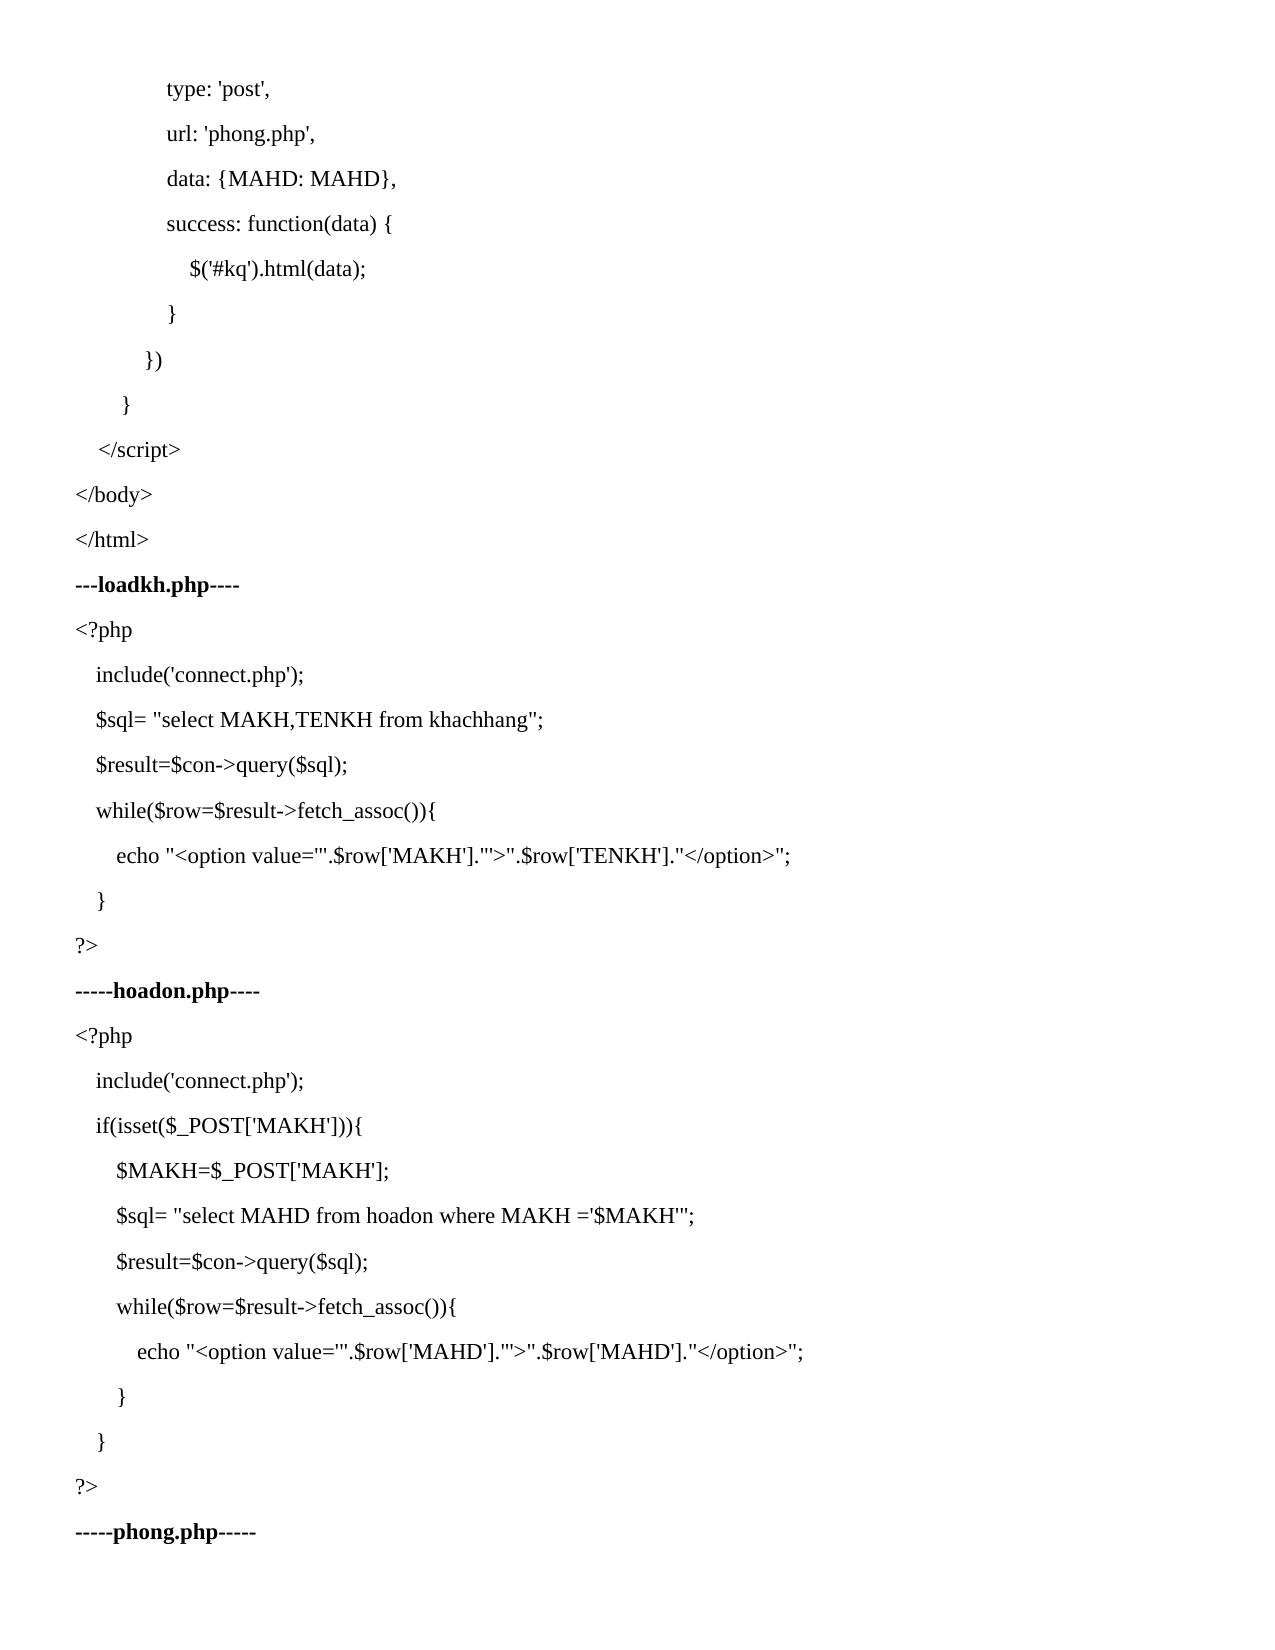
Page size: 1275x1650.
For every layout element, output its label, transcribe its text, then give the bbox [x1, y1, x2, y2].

text </html> [75, 526, 1200, 552]
text while($row=$result->fetch_assoc()){ [75, 1293, 1200, 1319]
text include('connect.php'); [75, 1067, 1200, 1094]
text echo "<option value='".$row['MAKH']."'>".$row['TENKH']."</option>"; [75, 842, 1200, 868]
text -----phong.php----- [75, 1518, 1200, 1545]
text $sql= "select MAHD from hoadon where MAKH ='$MAKH'"; [75, 1203, 1200, 1229]
text } [75, 1428, 1200, 1454]
text if(isset($_POST['MAKH'])){ [75, 1112, 1200, 1139]
text }) [75, 346, 1200, 372]
text while($row=$result->fetch_assoc()){ [75, 797, 1200, 823]
text $result=$con->query($sql); [75, 1248, 1200, 1274]
text } [75, 301, 1200, 327]
text } [75, 1383, 1200, 1409]
text include('connect.php'); [75, 661, 1200, 688]
text $sql= "select MAKH,TENKH from khachhang"; [75, 706, 1200, 733]
text $result=$con->query($sql); [75, 752, 1200, 778]
text <?php [75, 616, 1200, 643]
text data: {MAHD: MAHD}, [75, 165, 1200, 192]
text <?php [75, 1022, 1200, 1048]
text ---loadkh.php---- [75, 571, 1200, 597]
text } [75, 391, 1200, 417]
text url: 'phong.php', [75, 120, 1200, 146]
text $MAKH=$_POST['MAKH']; [75, 1157, 1200, 1184]
text $('#kq').html(data); [75, 255, 1200, 282]
text ?> [75, 932, 1200, 958]
text type: 'post', [75, 75, 1200, 101]
text success: function(data) { [75, 210, 1200, 237]
text </body> [75, 481, 1200, 507]
text -----hoadon.php---- [75, 977, 1200, 1003]
text } [75, 887, 1200, 913]
text ?> [75, 1473, 1200, 1499]
text echo "<option value='".$row['MAHD']."'>".$row['MAHD']."</option>"; [75, 1338, 1200, 1364]
text </script> [75, 436, 1200, 462]
